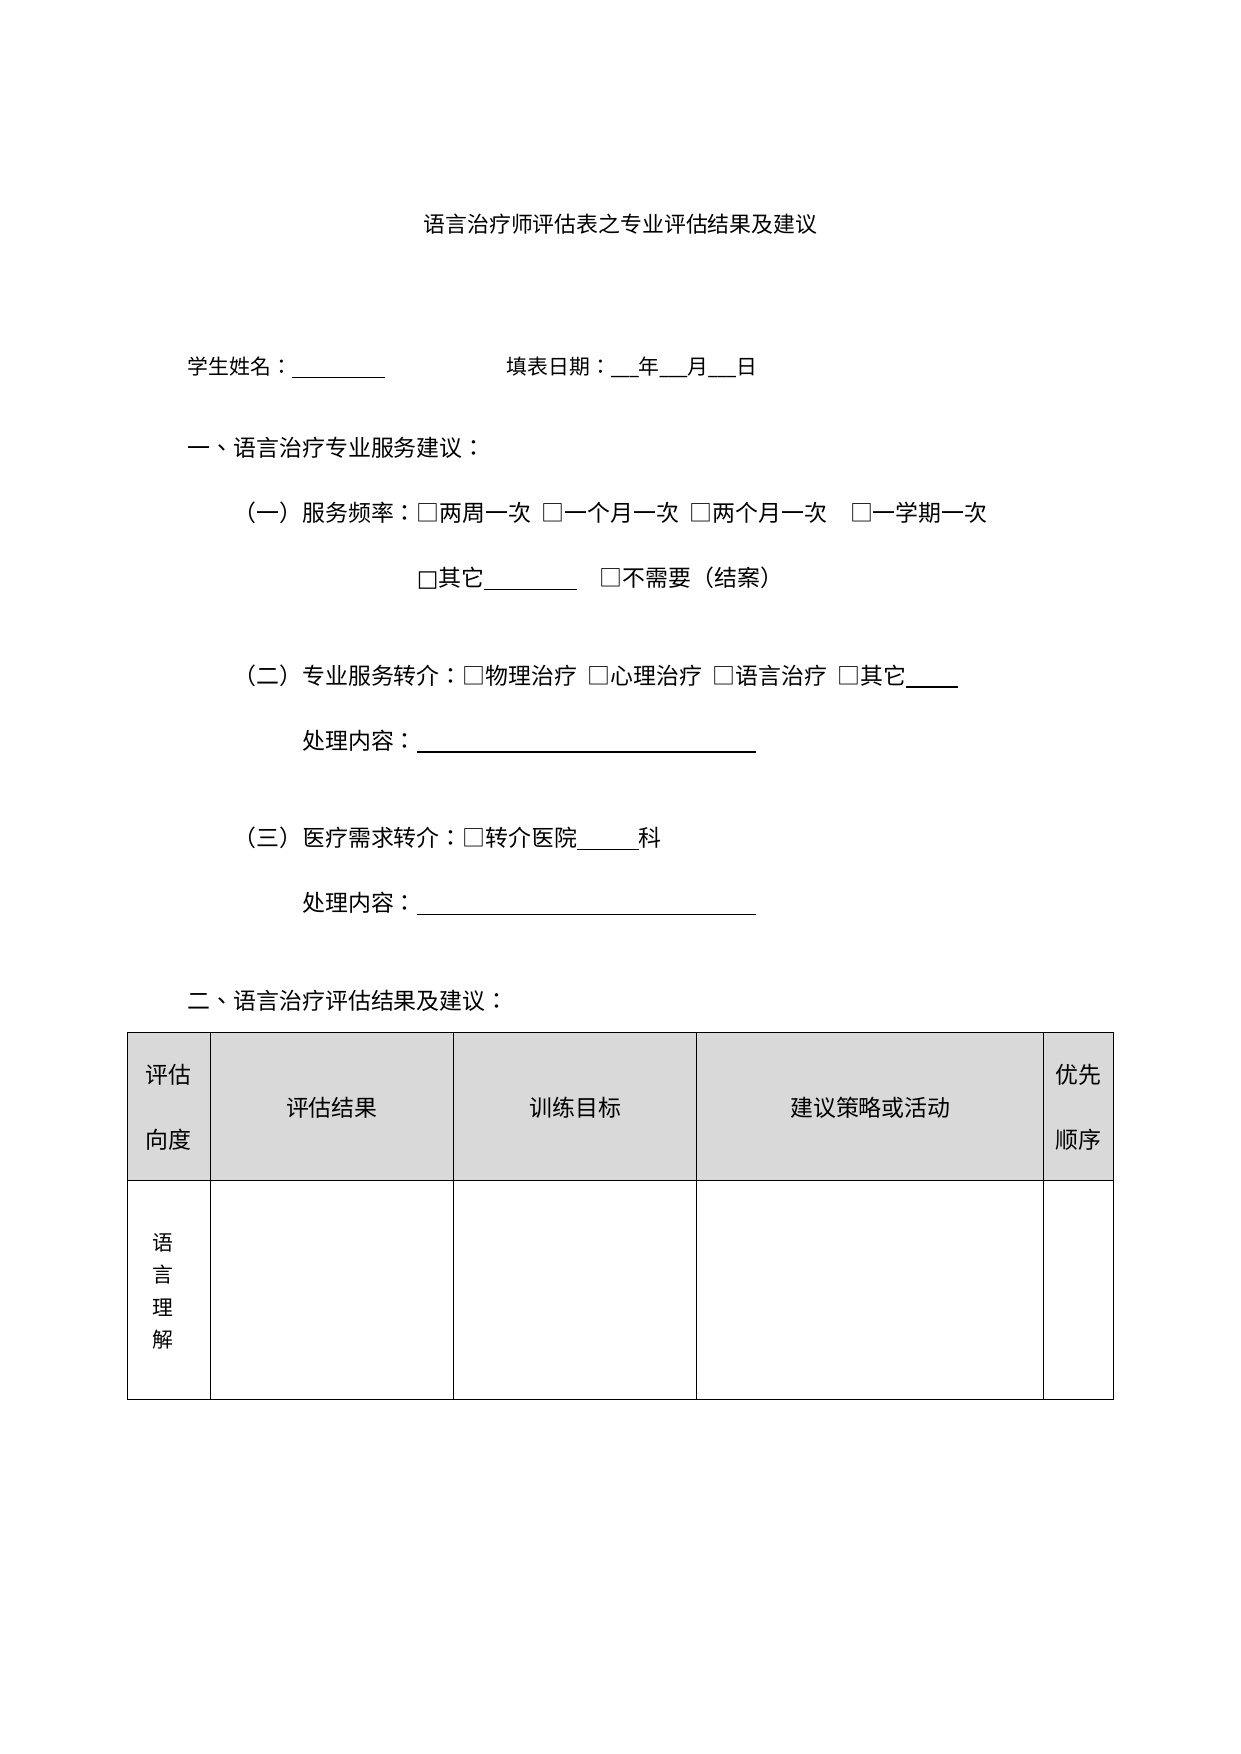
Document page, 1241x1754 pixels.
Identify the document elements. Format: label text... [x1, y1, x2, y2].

text 处理内容： [187, 869, 1053, 934]
table_cell [211, 1181, 453, 1399]
table_cell 语言理解 [128, 1181, 210, 1399]
text （二）专业服务转介：□物理治疗 □心理治疗 □语言治疗 □其它 [187, 642, 1053, 707]
text □其它 □不需要（结案） [187, 544, 1053, 609]
text 处理内容： [187, 707, 1053, 772]
table_cell [454, 1181, 696, 1399]
table_cell [697, 1181, 1043, 1399]
text 二、语言治疗评估结果及建议： [187, 967, 1053, 1032]
table_cell [1044, 1181, 1113, 1399]
table_header 评估 向度 [128, 1033, 210, 1180]
table_header 优先 顺序 [1044, 1033, 1113, 1180]
text 学生姓名： 填表日期：___年___月___日 [187, 349, 1053, 382]
table_header 评估结果 [211, 1033, 453, 1180]
subtitle 语言治疗师评估表之专业评估结果及建议 [187, 207, 1053, 239]
text （三）医疗需求转介：□转介医院 科 [187, 804, 1053, 869]
table_header 建议策略或活动 [697, 1033, 1043, 1180]
text （一）服务频率：□两周一次 □一个月一次 □两个月一次 □一学期一次 [187, 479, 1053, 544]
table_header 训练目标 [454, 1033, 696, 1180]
text 一、语言治疗专业服务建议： [187, 414, 1053, 479]
